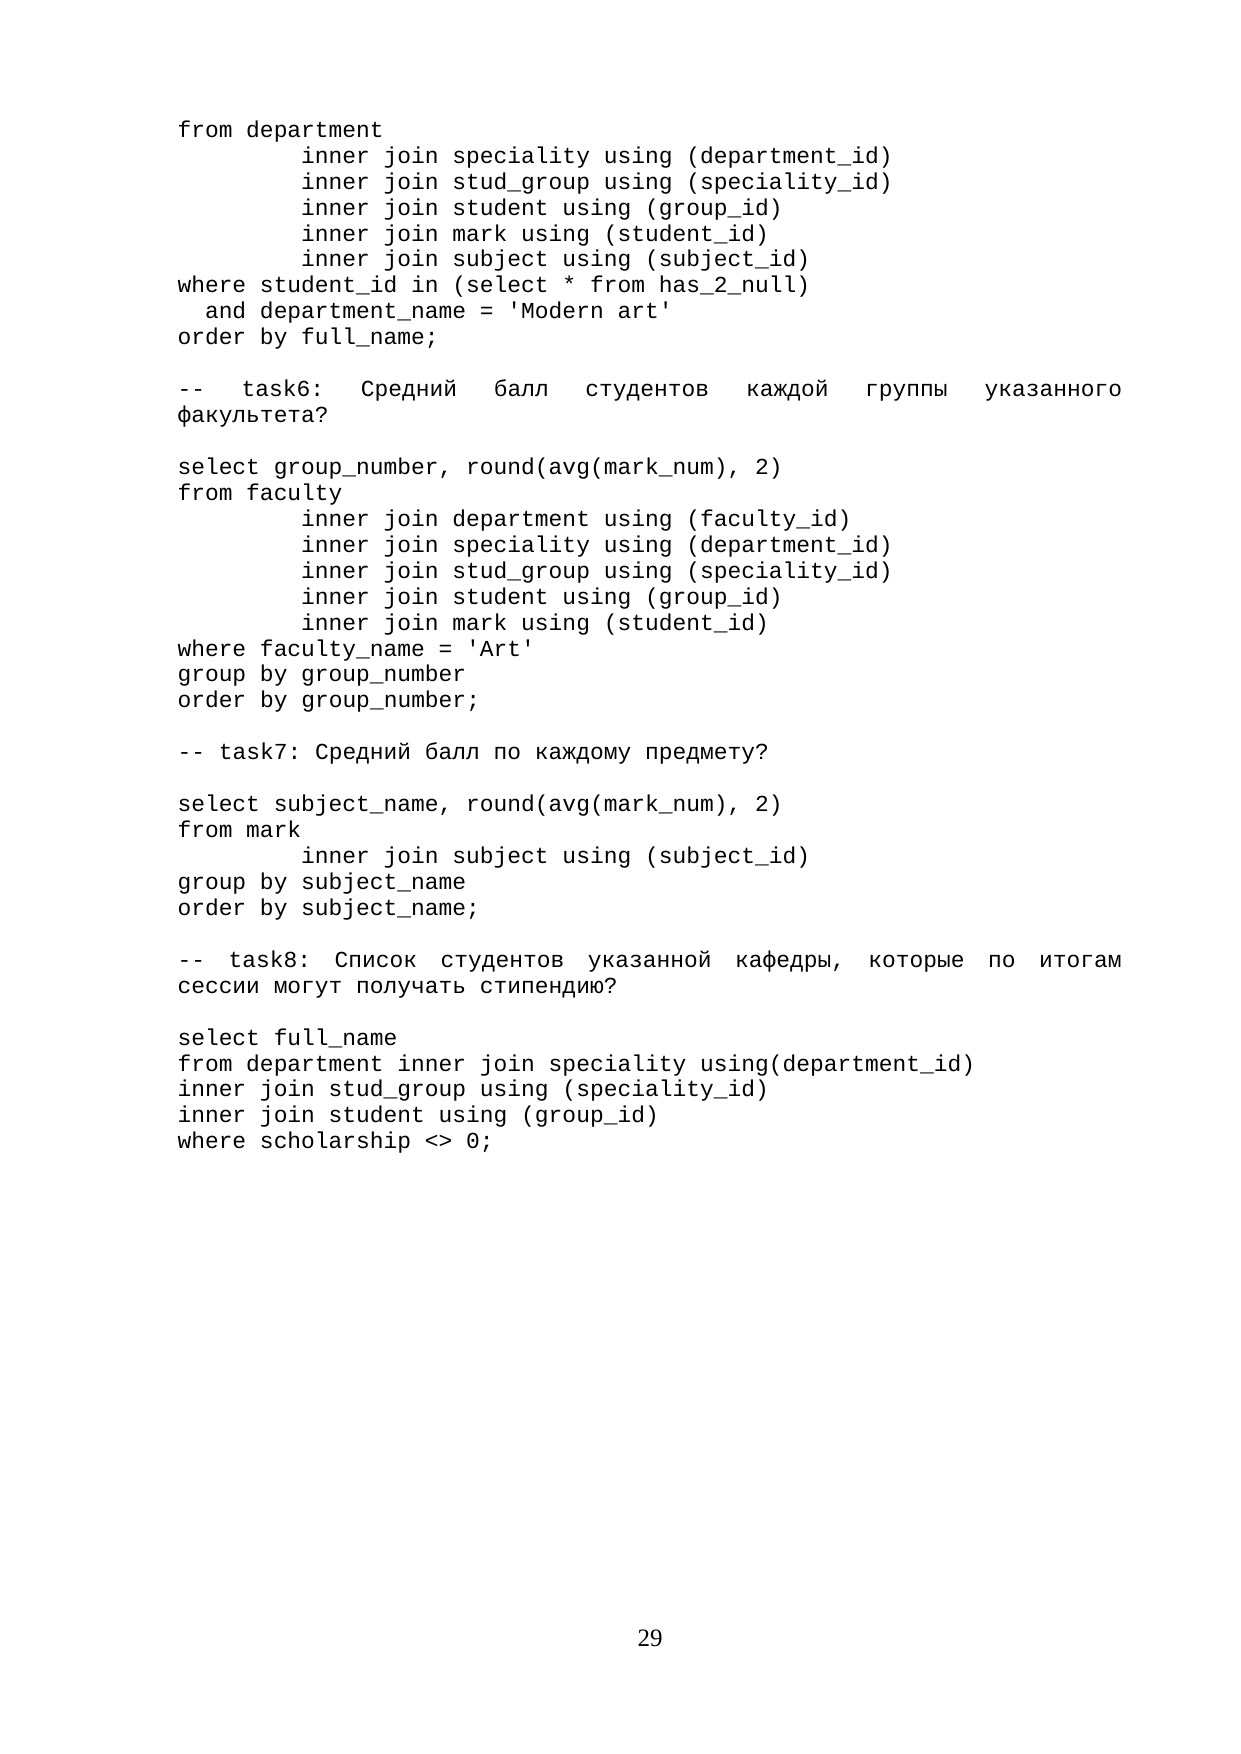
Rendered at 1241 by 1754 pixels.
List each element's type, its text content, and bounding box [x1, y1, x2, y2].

text select full_name [177, 1026, 1122, 1052]
text order by subject_name; [177, 896, 1122, 922]
text inner join speciality using (department_id) [177, 144, 1122, 170]
text select subject_name, round(avg(mark_num), 2) [177, 792, 1122, 818]
text from faculty [177, 481, 1122, 507]
text inner join student using (group_id) [177, 196, 1122, 222]
text inner join speciality using (department_id) [177, 533, 1122, 559]
text inner join student using (group_id) [177, 585, 1122, 611]
text group by group_number [177, 663, 1122, 689]
text inner join mark using (student_id) [177, 222, 1122, 248]
text order by group_number; [177, 689, 1122, 715]
text from mark [177, 818, 1122, 844]
text -- task7: Средний балл по каждому предмету? [177, 741, 1122, 767]
text inner join stud_group using (speciality_id) [177, 170, 1122, 196]
text where faculty_name = 'Art' [177, 637, 1122, 663]
text inner join stud_group using (speciality_id) [177, 559, 1122, 585]
text and department_name = 'Modern art' [177, 300, 1122, 326]
text where student_id in (select * from has_2_null) [177, 274, 1122, 300]
text order by full_name; [177, 326, 1122, 352]
text select group_number, round(avg(mark_num), 2) [177, 455, 1122, 481]
text -- task6: Средний балл студентов каждой группы указанного факультета? [177, 377, 1122, 429]
text where scholarship <> 0; [177, 1130, 1122, 1156]
text inner join student using (group_id) [177, 1104, 1122, 1130]
text inner join subject using (subject_id) [177, 248, 1122, 274]
text inner join subject using (subject_id) [177, 844, 1122, 870]
text from department inner join speciality using(department_id) [177, 1052, 1122, 1078]
text inner join department using (faculty_id) [177, 507, 1122, 533]
text inner join mark using (student_id) [177, 611, 1122, 637]
text -- task8: Список студентов указанной кафедры, которые по итогам сессии могут получать стипендию? [177, 948, 1122, 1000]
text group by subject_name [177, 870, 1122, 896]
text inner join stud_group using (speciality_id) [177, 1078, 1122, 1104]
text from department [177, 118, 1122, 144]
